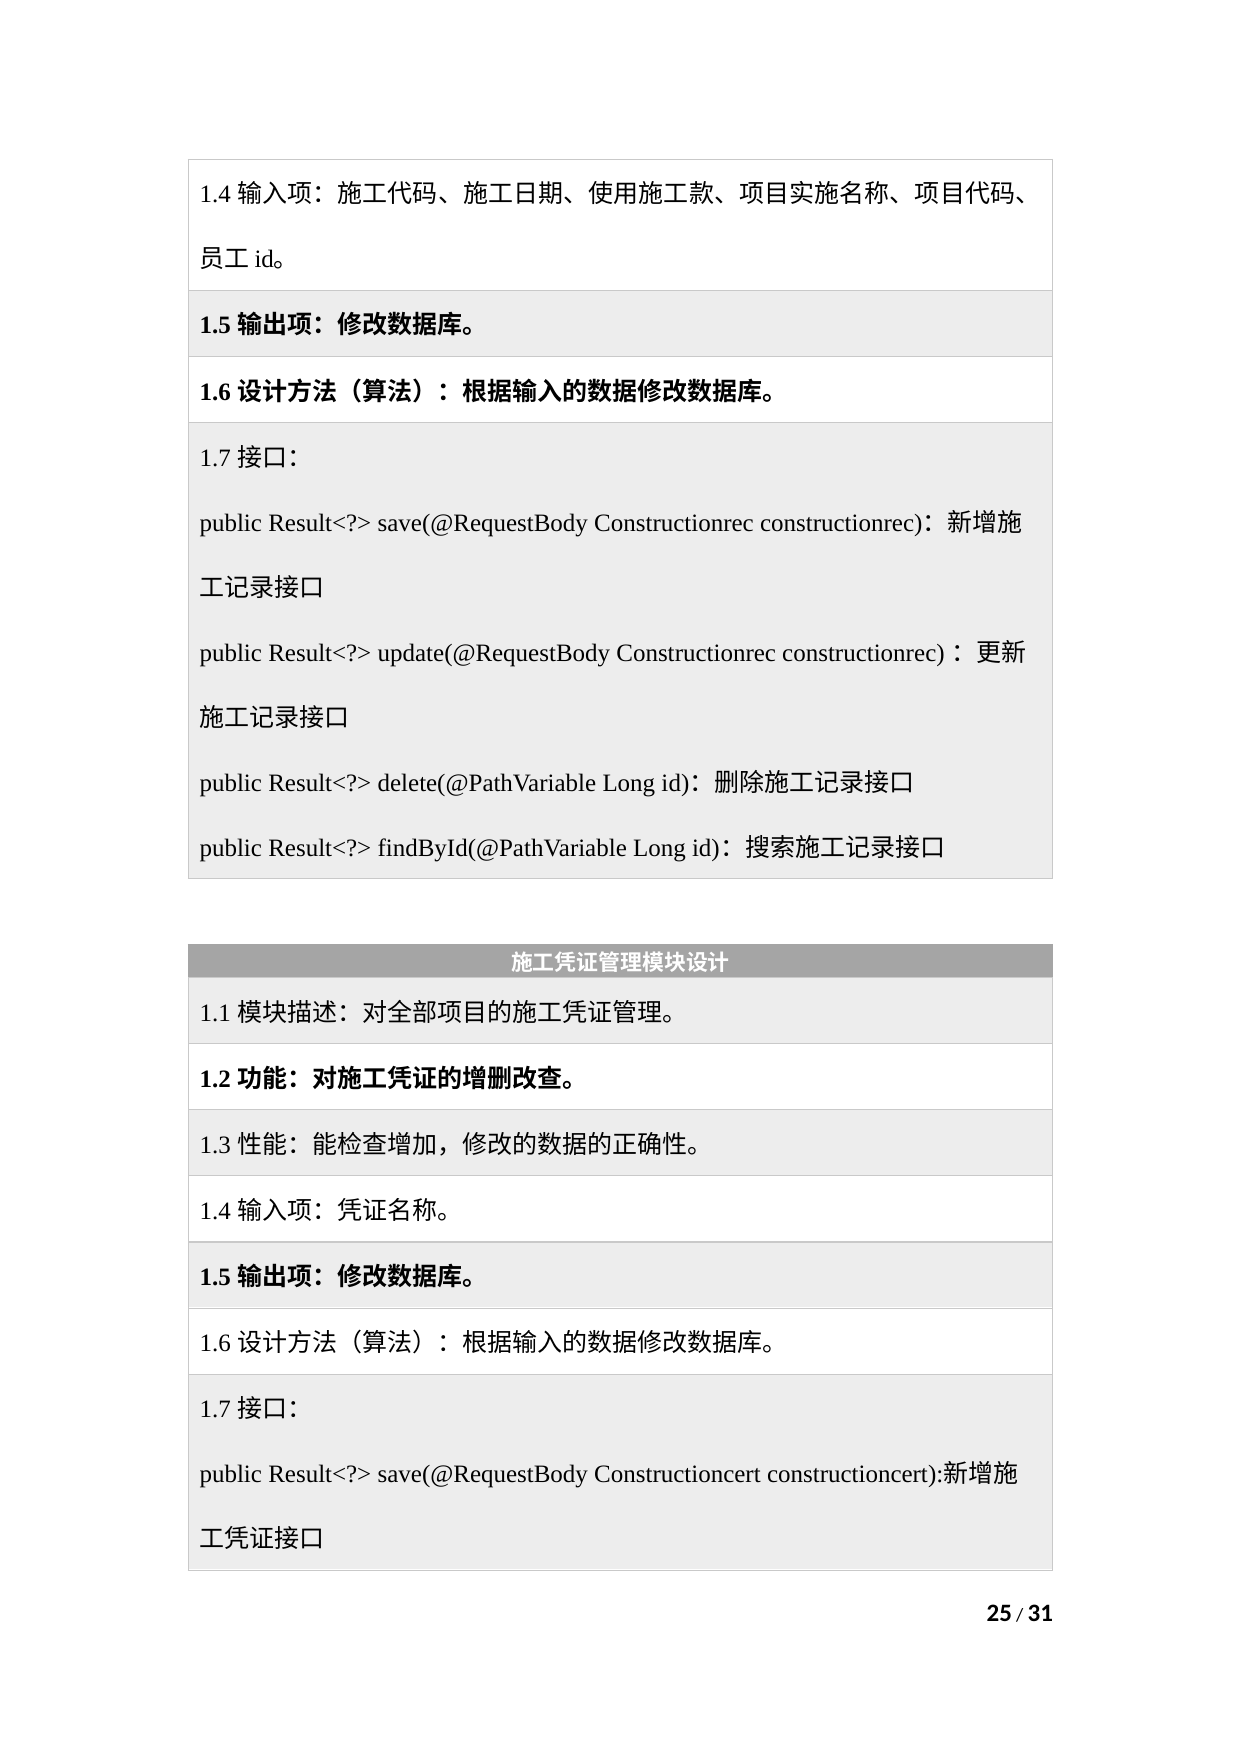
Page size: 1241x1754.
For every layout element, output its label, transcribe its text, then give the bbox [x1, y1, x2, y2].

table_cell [189, 1375, 1052, 1569]
table_header 施工凭证管理模块设计 [189, 945, 1052, 977]
table_cell 1.6 设计方法（算法）：根据输入的数据修改数据库。 [189, 1309, 1052, 1373]
table_cell 1.5 输出项：修改数据库。 [189, 1243, 1052, 1307]
table_cell 1.2 功能：对施工凭证的增删改查。 [189, 1044, 1052, 1109]
table_cell 1.4 输入项：凭证名称。 [189, 1176, 1052, 1241]
table_cell 1.3 性能：能检查增加，修改的数据的正确性。 [189, 1110, 1052, 1175]
table_cell 1.7 接口： public Result<?> save(@RequestBody Constructionrec constructionrec)：新增施工记录接口 public Result<?> update(@RequestBody Constructionrec constructionrec) ：更新施工记录接口 public Result<?> delete(@PathVariable Long id)：删除施工记录接口 public Result<?> findById(@PathVariable Long id)：搜索施工记录接口 [189, 423, 1052, 878]
table_cell 1.1 模块描述：对全部项目的施工凭证管理。 [189, 978, 1052, 1043]
table_cell 1.4 输入项：施工代码、施工日期、使用施工款、项目实施名称、项目代码、员工id。 [189, 160, 1052, 289]
table_cell 1.6 设计方法（算法）：根据输入的数据修改数据库。 [189, 357, 1052, 422]
table_cell 1.5 输出项：修改数据库。 [189, 291, 1052, 356]
